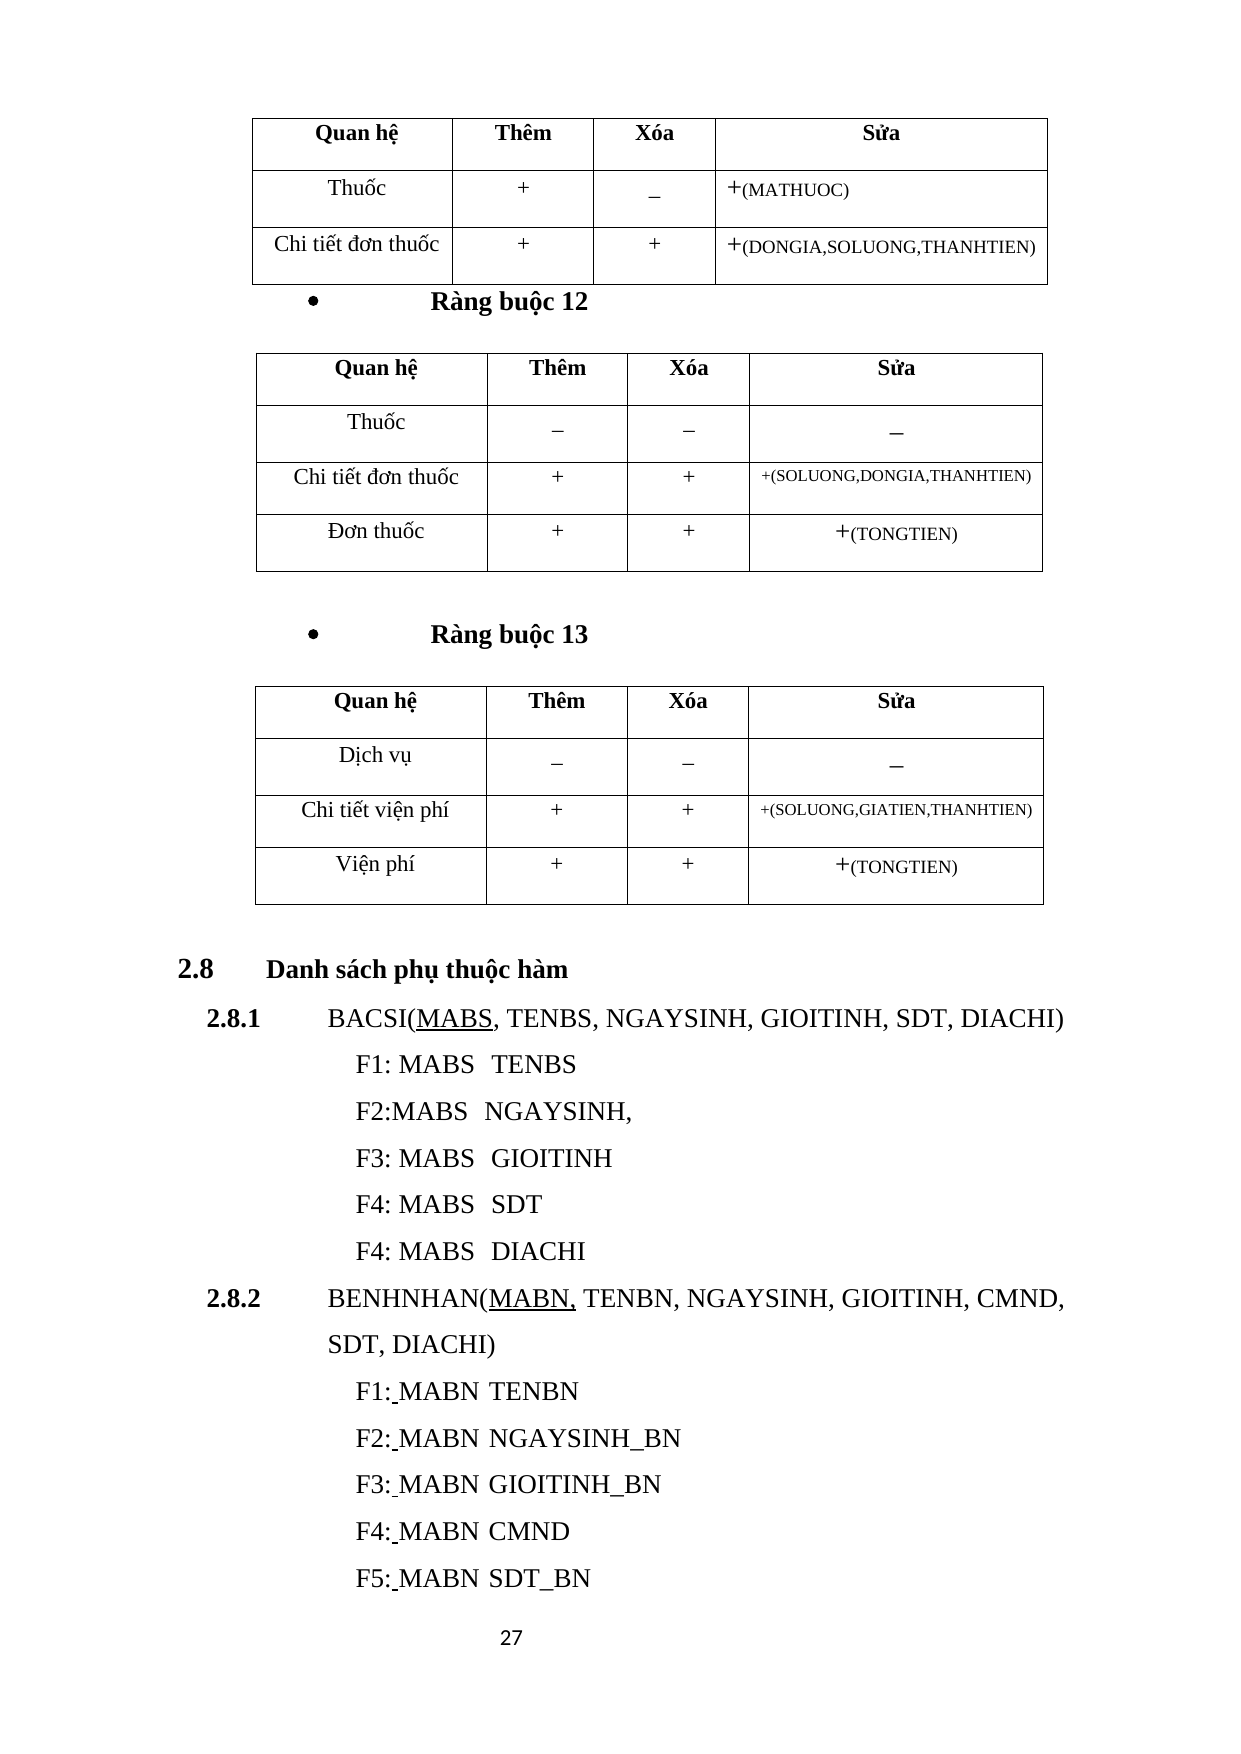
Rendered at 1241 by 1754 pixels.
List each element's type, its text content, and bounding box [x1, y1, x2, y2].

table_header Thêm [488, 354, 627, 405]
table_cell +(TONGTIEN) [750, 515, 1042, 571]
table_cell _ [628, 406, 749, 462]
table_cell + [488, 463, 627, 514]
table_header Thêm [487, 687, 627, 738]
list BACSI(MABS, TENBS, NGAYSINH, GIOITINH, SDT, DIACHI) [233, 1002, 1122, 1033]
list Ràng buộc 13 [308, 618, 1122, 649]
table_cell _ [628, 739, 748, 795]
list F1: MABN TENBN [266, 1375, 1122, 1406]
table_cell Thuốc [253, 171, 452, 227]
table_cell _ [487, 739, 627, 795]
table_cell _ [488, 406, 627, 462]
table_cell + [628, 848, 748, 904]
table_cell +(TONGTIEN) [749, 848, 1043, 904]
list F3: MABS GIOITINH [262, 1142, 1122, 1173]
table_header Xóa [594, 119, 715, 170]
table_cell Chi tiết đơn thuốc [257, 463, 487, 514]
table_cell + [628, 515, 749, 571]
table_cell Chi tiết viện phí [256, 796, 486, 847]
table_header Sửa [750, 354, 1042, 405]
list F1: MABS TENBS [266, 1049, 1122, 1080]
table_cell Thuốc [257, 406, 487, 462]
list F4: MABS DIACHI [266, 1235, 1122, 1266]
table_cell + [628, 796, 748, 847]
table_header Quan hệ [256, 687, 486, 738]
table_cell + [453, 171, 593, 227]
table_header Quan hệ [257, 354, 487, 405]
table_header Sửa [716, 119, 1047, 170]
table_header Xóa [628, 687, 748, 738]
table_header Quan hệ [253, 119, 452, 170]
list F2:MABS NGAYSINH, [266, 1095, 1122, 1126]
table_cell Viện phí [256, 848, 486, 904]
list F2: MABN NGAYSINH_BN [266, 1422, 1122, 1453]
table_cell +(DONGIA,SOLUONG,THANHTIEN) [716, 228, 1047, 284]
table_cell + [488, 515, 627, 571]
table_header Xóa [628, 354, 749, 405]
table_cell _ [749, 739, 1043, 795]
list Danh sách phụ thuộc hàm [177, 952, 1122, 985]
table_cell +(SOLUONG,GIATIEN,THANHTIEN) [749, 796, 1043, 847]
table_cell + [594, 228, 715, 284]
list F4: MABN CMND [266, 1515, 1122, 1546]
list BENHNHAN(MABN, TENBN, NGAYSINH, GIOITINH, CMND, SDT, DIACHI) [233, 1282, 1122, 1360]
list F3: MABN GIOITINH_BN [266, 1469, 1122, 1500]
table_cell + [628, 463, 749, 514]
table_cell _ [594, 171, 715, 227]
table_cell Đơn thuốc [257, 515, 487, 571]
table_cell Chi tiết đơn thuốc [253, 228, 452, 284]
table_cell + [453, 228, 593, 284]
table_header Thêm [453, 119, 593, 170]
list Ràng buộc 12 [308, 285, 1122, 316]
table_cell + [487, 848, 627, 904]
table_cell Dịch vụ [256, 739, 486, 795]
table_cell + [487, 796, 627, 847]
table_cell +(SOLUONG,DONGIA,THANHTIEN) [750, 463, 1042, 514]
list F4: MABS SDT [266, 1189, 1122, 1220]
list F5: MABN SDT_BN [266, 1562, 1122, 1593]
table_cell _ [750, 406, 1042, 462]
table_header Sửa [749, 687, 1043, 738]
table_cell +(MATHUOC) [716, 171, 1047, 227]
